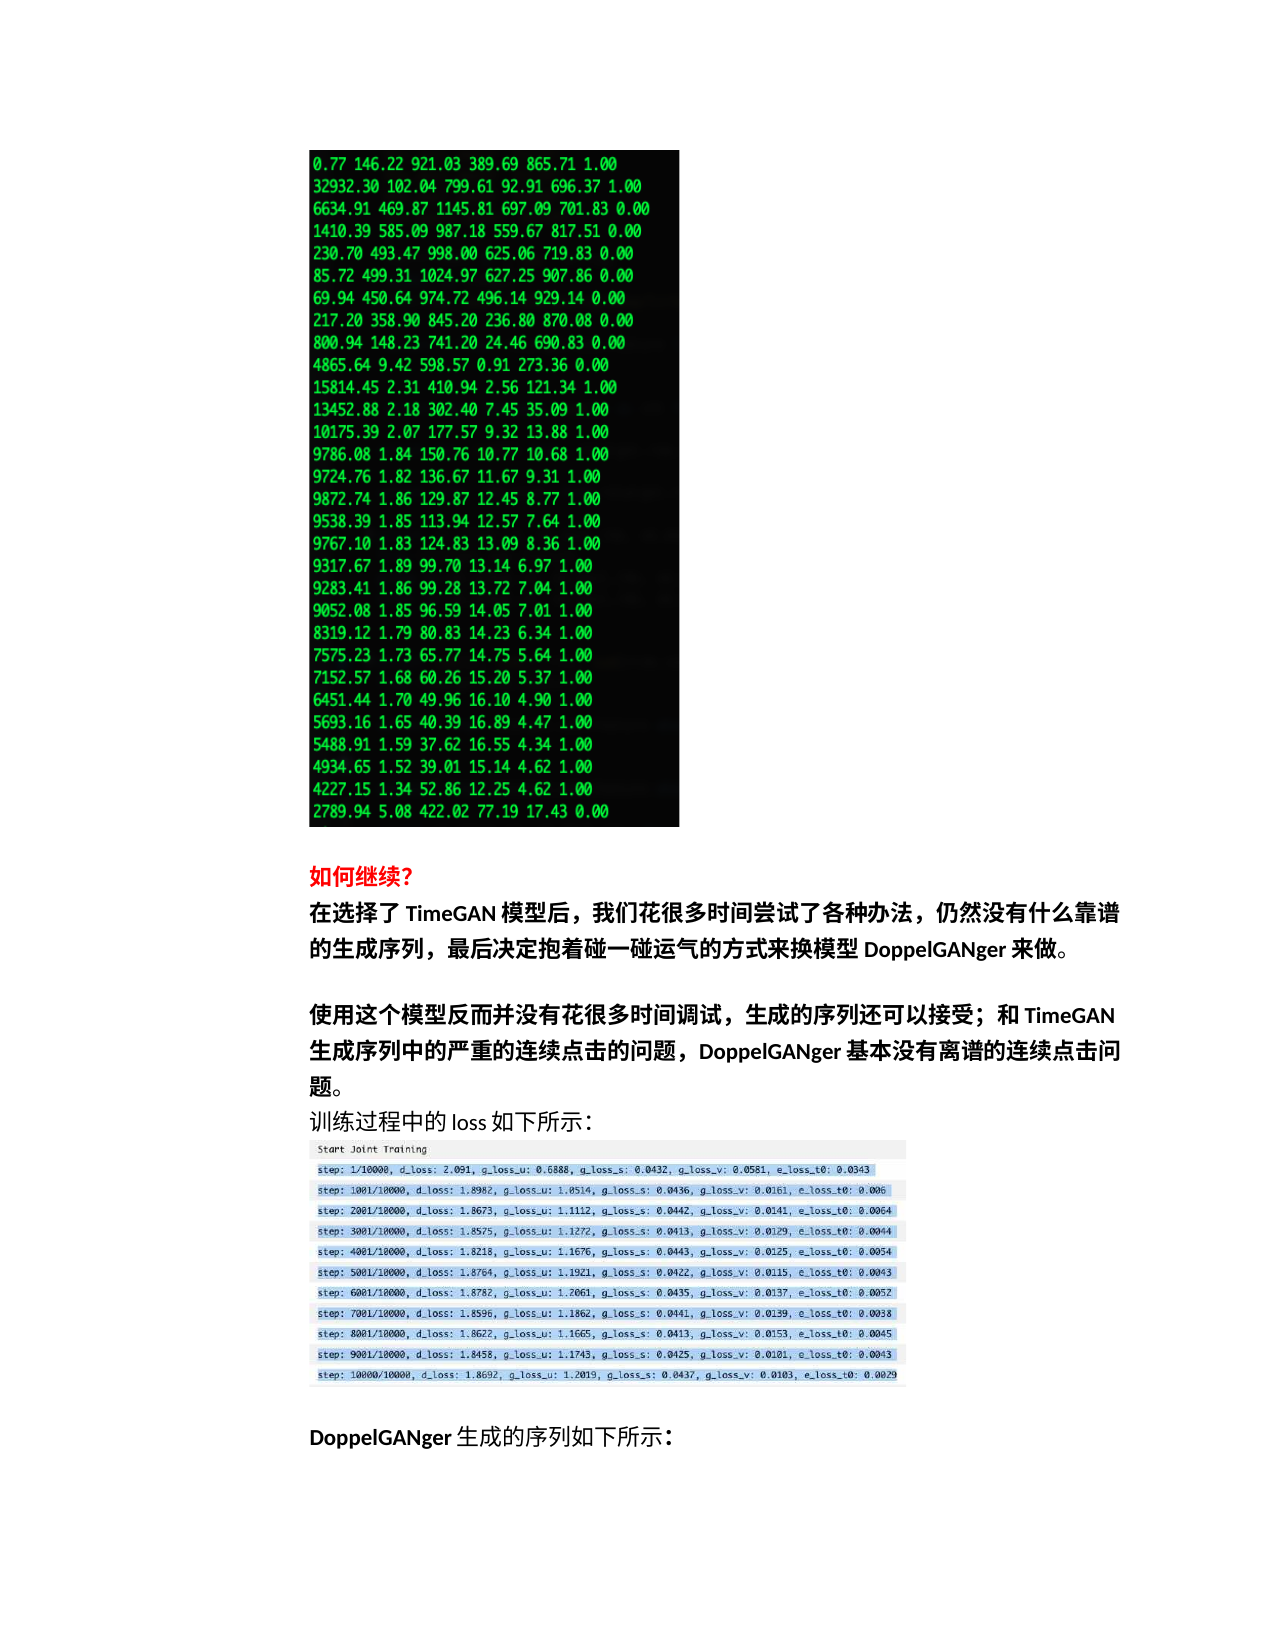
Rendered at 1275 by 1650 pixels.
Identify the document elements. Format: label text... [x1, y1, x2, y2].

picture [309, 150, 680, 827]
list DoppelGANger生成的序列如下所示： [309, 1418, 1125, 1452]
list 训练过程中的loss如下所示： [309, 1104, 1125, 1137]
picture [309, 1140, 907, 1387]
list 在选择了TimeGAN模型后，我们花很多时间尝试了各种办法，仍然没有什么靠谱的生成序列，最后决定抱着碰一碰运气的方式来换模型DoppelGANger来做。 [309, 895, 1125, 964]
list 如何继续？ [309, 859, 1125, 892]
list 使用这个模型反而并没有花很多时间调试，生成的序列还可以接受；和TimeGAN生成序列中的严重的连续点击的问题，DoppelGANger基本没有离谱的连续点击问题。 [309, 997, 1125, 1102]
